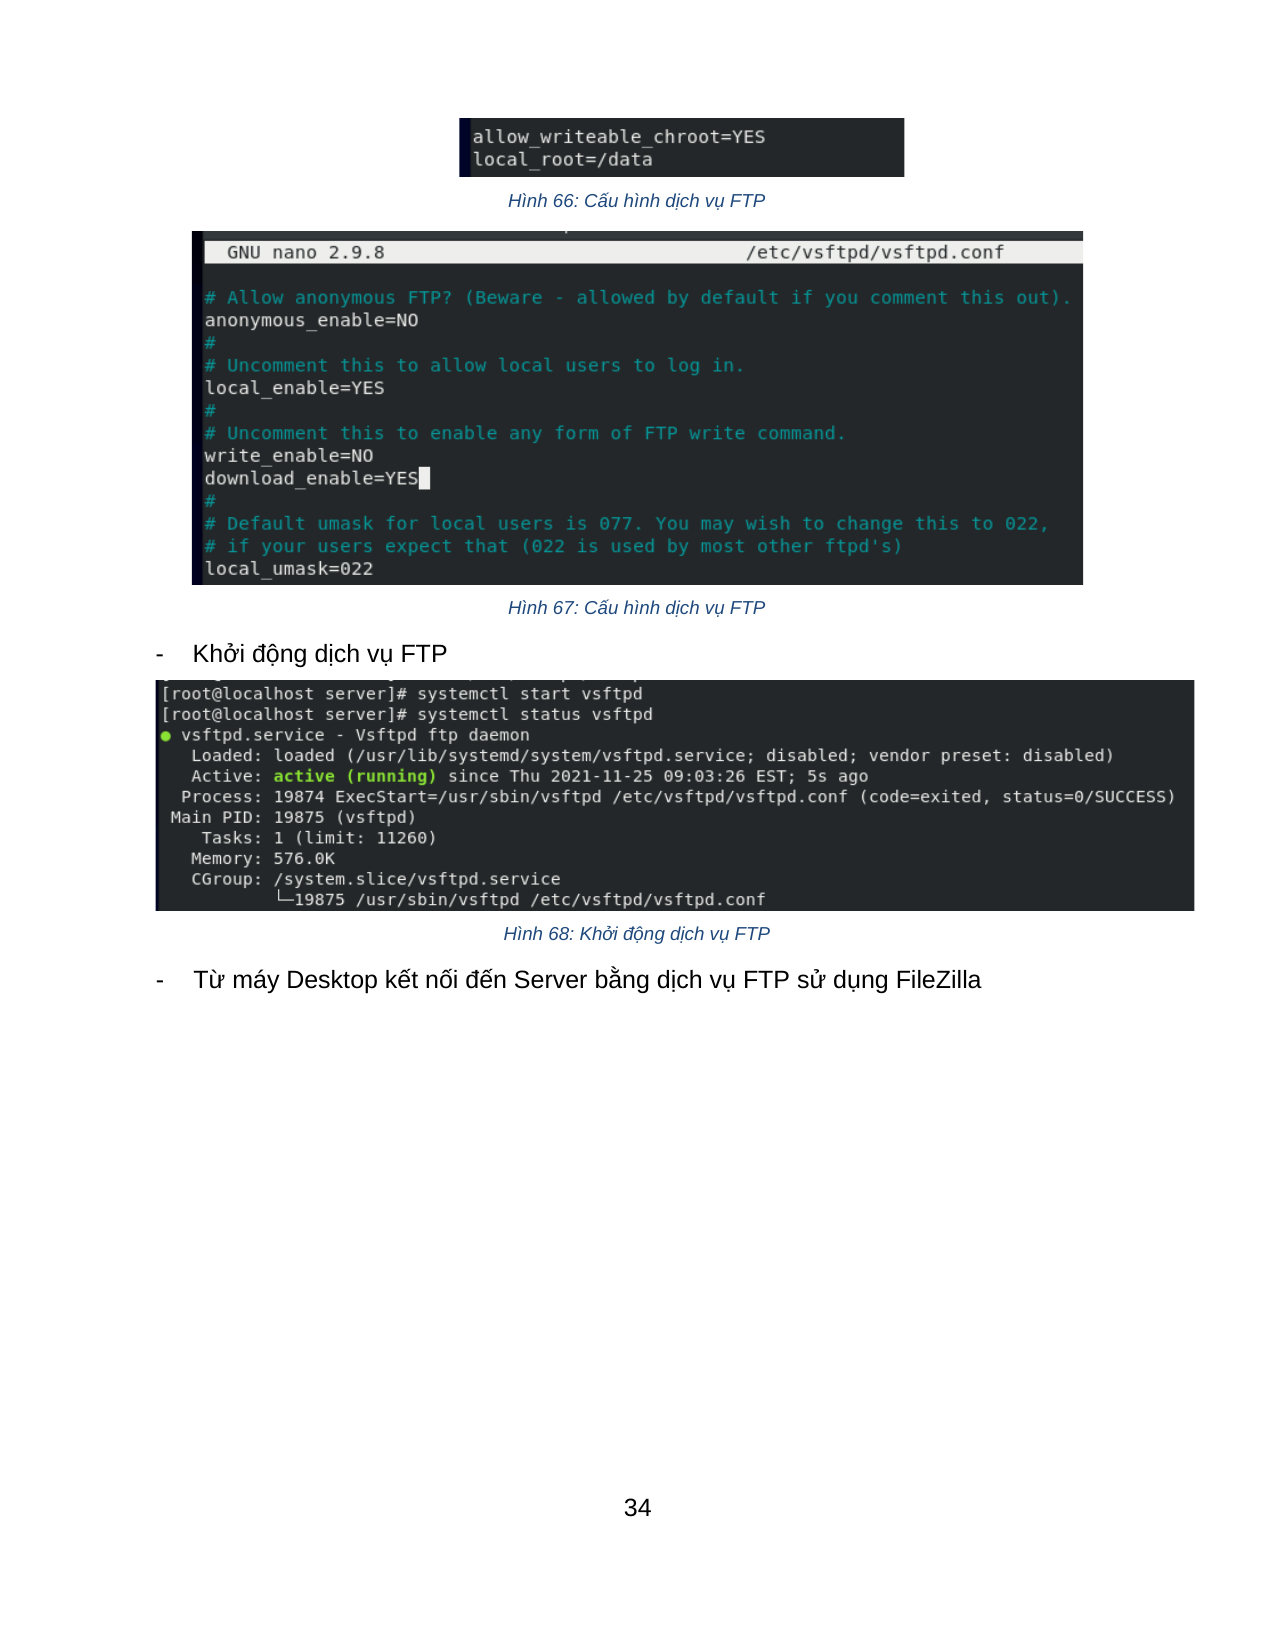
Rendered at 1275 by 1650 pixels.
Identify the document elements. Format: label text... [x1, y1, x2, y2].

picture [191, 231, 1084, 585]
picture [155, 680, 1195, 911]
picture [459, 118, 905, 177]
list Từ máy Desktop kết nối đến Server bằng dịch vụ FTP sử dụng FileZilla [156, 966, 1157, 994]
list Khởi động dịch vụ FTP [155, 639, 1157, 668]
